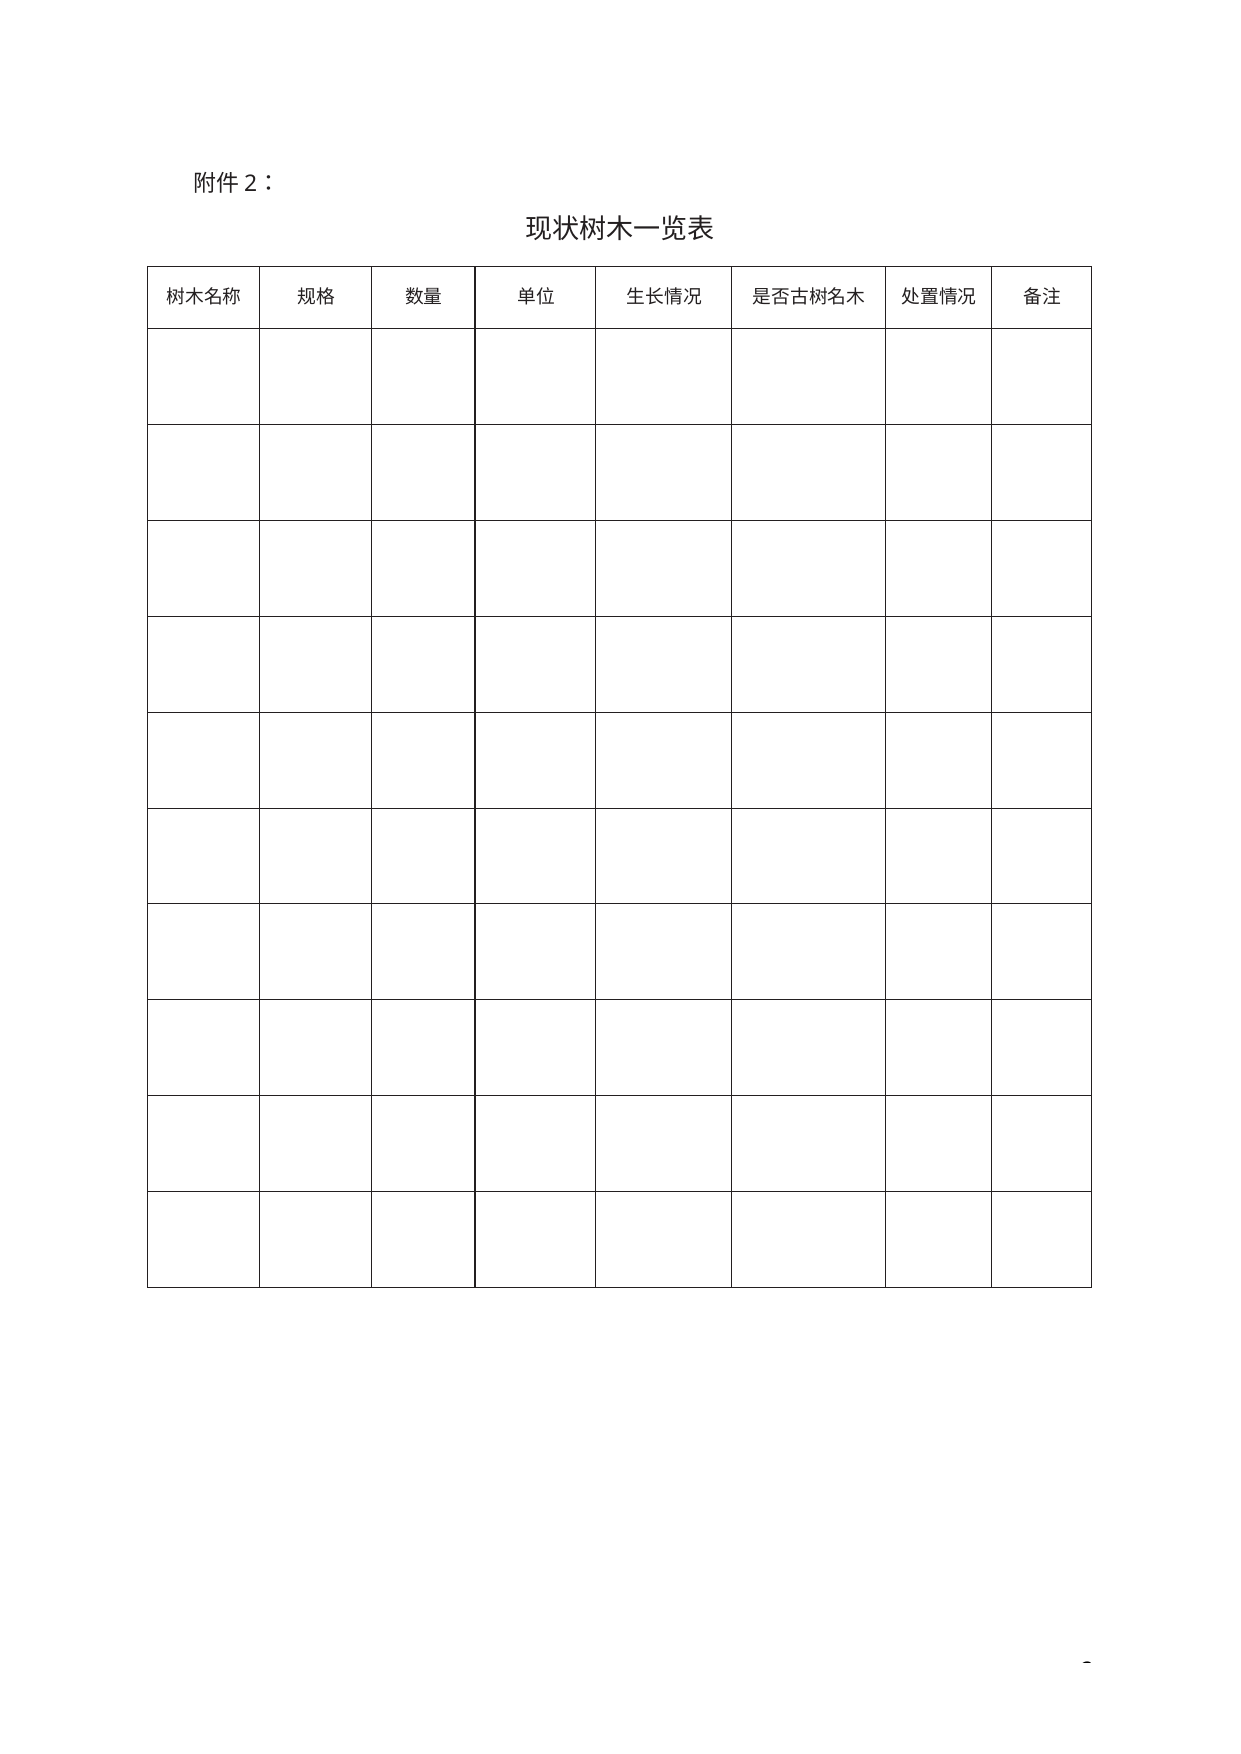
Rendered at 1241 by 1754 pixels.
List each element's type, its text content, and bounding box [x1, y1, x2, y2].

table_cell [886, 904, 991, 999]
table_header 树木名称 [148, 267, 259, 328]
table_cell [596, 713, 731, 807]
table_header 备注 [992, 267, 1091, 328]
table_cell [886, 425, 991, 520]
table_cell [992, 809, 1091, 903]
table_cell [148, 809, 259, 903]
table_cell [260, 904, 371, 999]
table_cell [732, 617, 885, 712]
table_header 是否古树名木 [732, 267, 885, 328]
table_cell [372, 425, 474, 520]
table_cell [372, 1000, 474, 1095]
table_cell [596, 617, 731, 712]
table_cell [148, 617, 259, 712]
table_cell [732, 1096, 885, 1191]
subtitle 现状树木一览表 [525, 209, 1105, 246]
table_cell [260, 425, 371, 520]
table_cell [886, 713, 991, 807]
table_cell [732, 1000, 885, 1095]
table_cell [148, 425, 259, 520]
table_cell [260, 329, 371, 424]
table_cell [260, 617, 371, 712]
table_cell [596, 521, 731, 616]
table_cell [476, 521, 595, 616]
table_cell [596, 1096, 731, 1191]
table_cell [992, 425, 1091, 520]
table_cell [372, 904, 474, 999]
table_cell [372, 713, 474, 807]
table_cell [476, 329, 595, 424]
table_cell [596, 425, 731, 520]
table_cell [596, 329, 731, 424]
table_cell [732, 425, 885, 520]
table_cell [992, 617, 1091, 712]
table_cell [476, 713, 595, 807]
table_cell [148, 1000, 259, 1095]
table_cell [260, 713, 371, 807]
table_cell [372, 1192, 474, 1287]
table_cell [148, 904, 259, 999]
table_cell [476, 1096, 595, 1191]
table_cell [148, 1192, 259, 1287]
table_cell [992, 329, 1091, 424]
table_cell [260, 1000, 371, 1095]
table_cell [148, 329, 259, 424]
text 附件2： [193, 166, 292, 198]
table_cell [886, 521, 991, 616]
table_header 数量 [372, 267, 474, 328]
table_header 生长情况 [596, 267, 731, 328]
table_cell [372, 1096, 474, 1191]
table_cell [992, 1096, 1091, 1191]
table_cell [992, 1000, 1091, 1095]
table_header 处置情况 [886, 267, 991, 328]
table_cell [260, 1192, 371, 1287]
table_cell [596, 1192, 731, 1287]
table_cell [886, 1096, 991, 1191]
table_cell [372, 809, 474, 903]
table_header 规格 [260, 267, 371, 328]
table_cell [992, 904, 1091, 999]
table_cell [596, 809, 731, 903]
table_cell [476, 904, 595, 999]
table_cell [596, 904, 731, 999]
table_cell [886, 1192, 991, 1287]
table_cell [886, 617, 991, 712]
table_cell [260, 809, 371, 903]
table_cell [372, 617, 474, 712]
table_header 单位 [476, 267, 595, 328]
table_cell [992, 713, 1091, 807]
table_cell [372, 329, 474, 424]
table_cell [148, 521, 259, 616]
table_cell [992, 1192, 1091, 1287]
table_cell [476, 1000, 595, 1095]
table_cell [732, 904, 885, 999]
table_cell [476, 809, 595, 903]
table_cell [886, 329, 991, 424]
table_cell [148, 713, 259, 807]
table_cell [476, 1192, 595, 1287]
table_cell [732, 329, 885, 424]
table_cell [992, 521, 1091, 616]
table_cell [886, 809, 991, 903]
table_cell [732, 1192, 885, 1287]
table_cell [732, 809, 885, 903]
table_cell [260, 521, 371, 616]
table_cell [732, 713, 885, 807]
table_cell [372, 521, 474, 616]
table_cell [476, 425, 595, 520]
table_cell [476, 617, 595, 712]
table_cell [732, 521, 885, 616]
table_cell [886, 1000, 991, 1095]
table_cell [596, 1000, 731, 1095]
table_cell [148, 1096, 259, 1191]
table_cell [260, 1096, 371, 1191]
